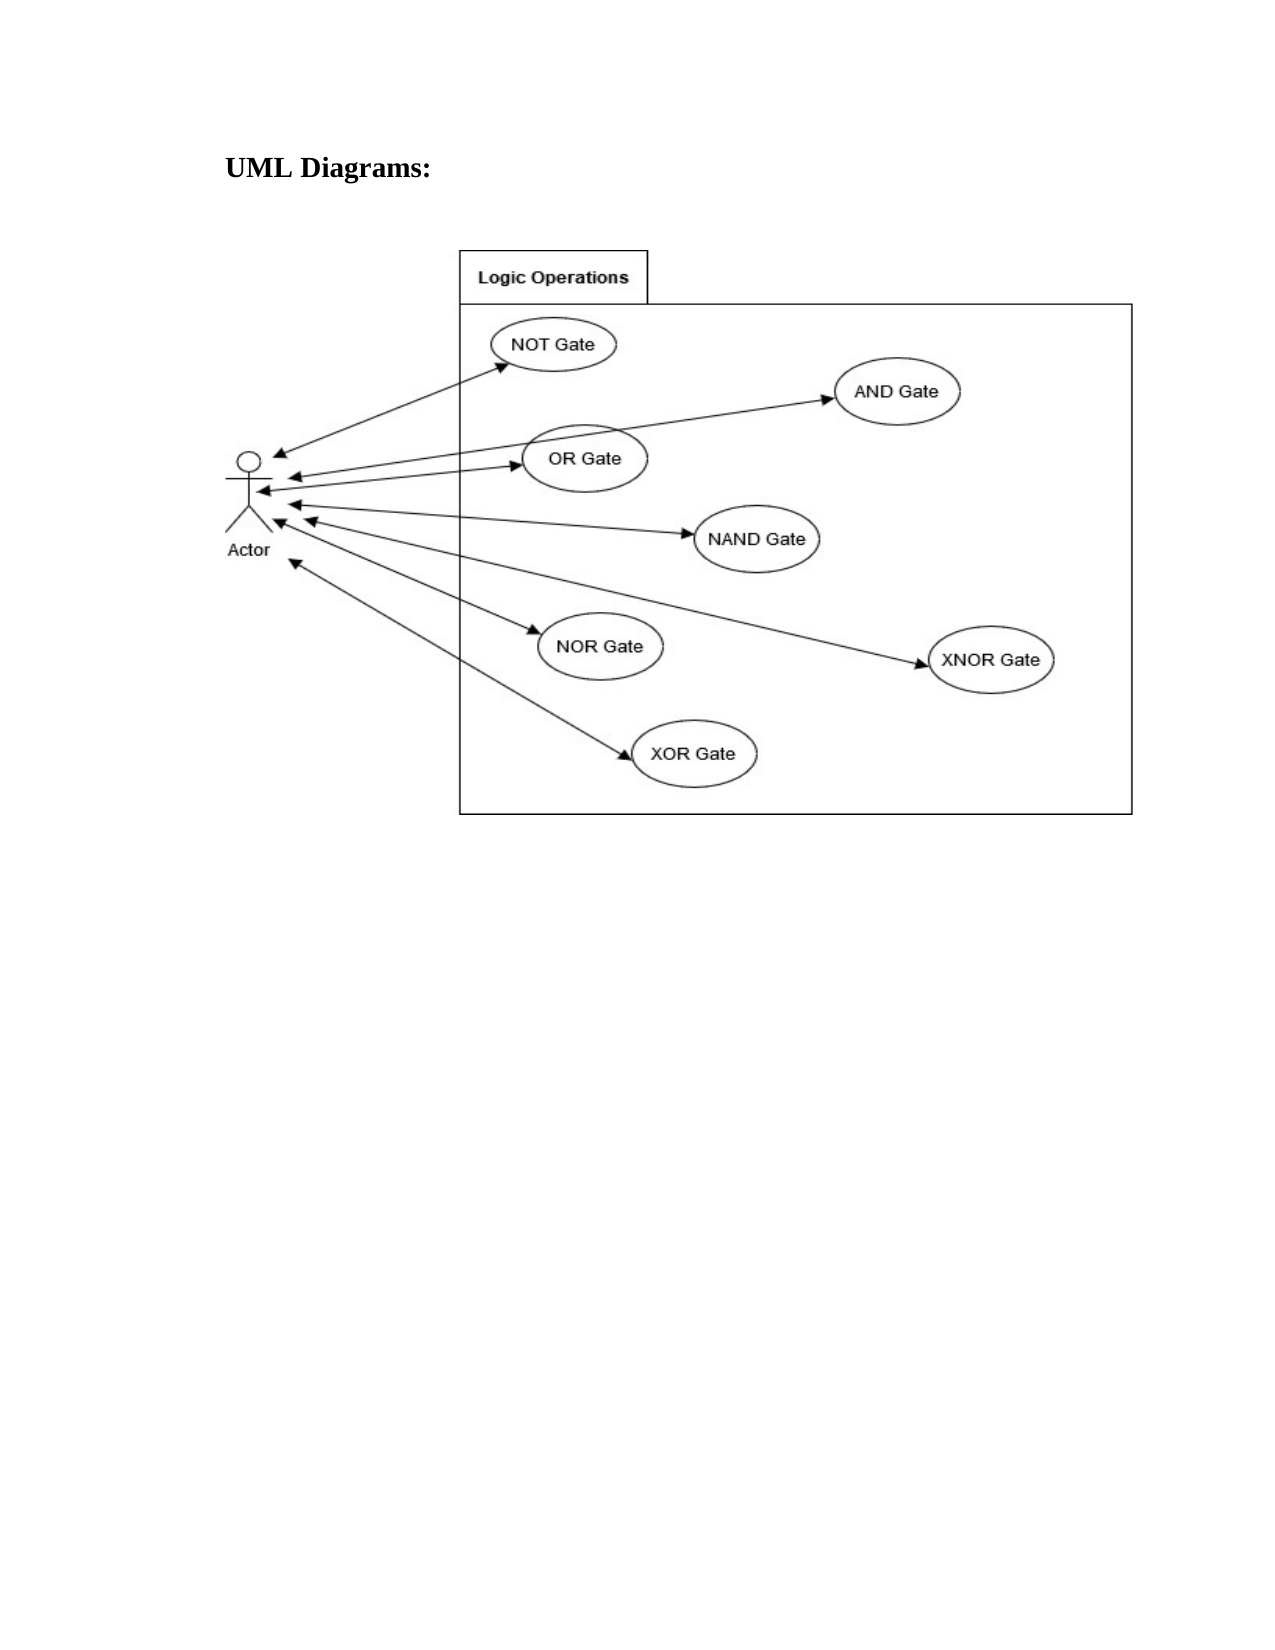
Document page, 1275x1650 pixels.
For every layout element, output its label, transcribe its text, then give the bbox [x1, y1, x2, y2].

list UML Diagrams: [225, 150, 1125, 183]
picture [225, 250, 1133, 815]
